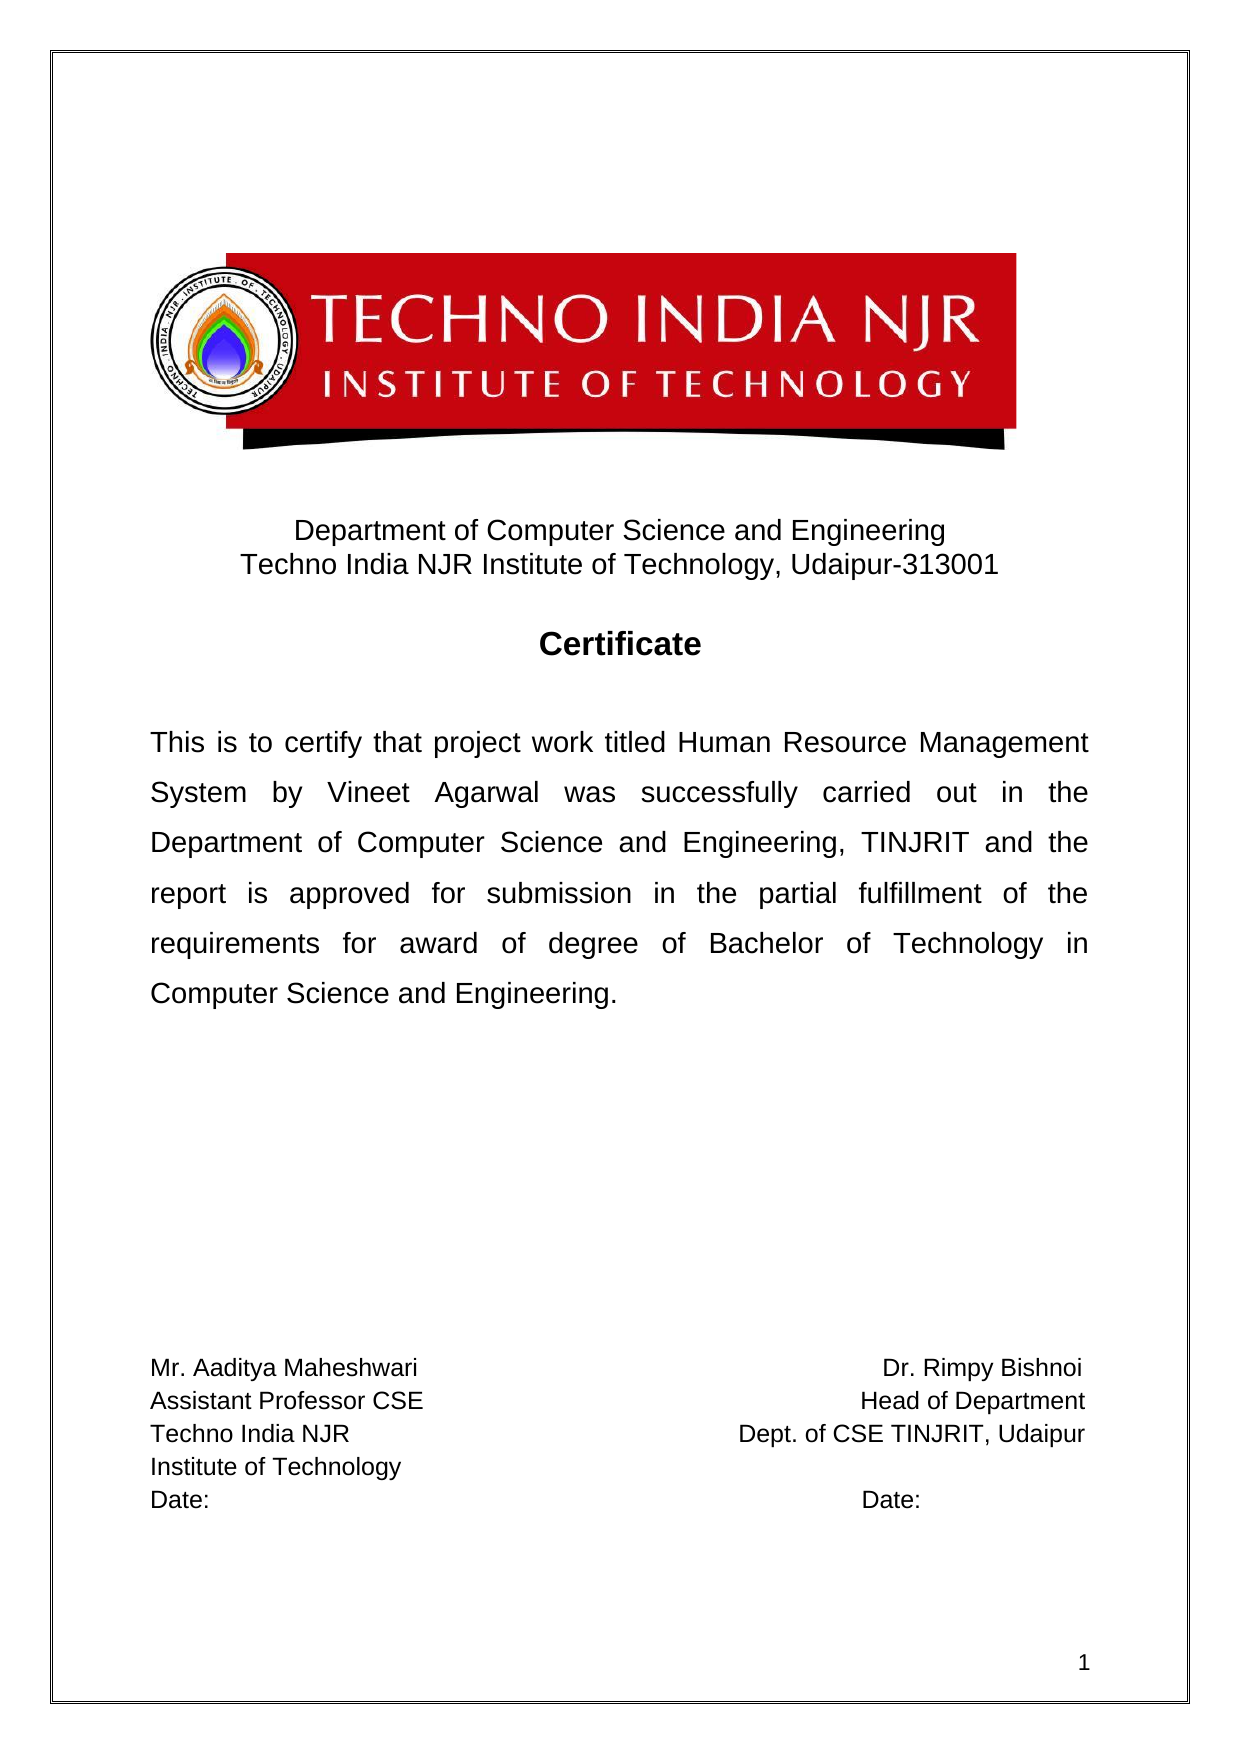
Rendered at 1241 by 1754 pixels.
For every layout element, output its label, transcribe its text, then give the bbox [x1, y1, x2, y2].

text This is to certify that project work titled Human Resource Management System by Vineet Agarwal was successfully carried out in the Department of Computer Science and Engineering, TINJRIT and the report is approved for submission in the partial fulfillment of the requirements for award of degree of Bachelor of Technology in Computer Science and Engineering. [150, 725, 1090, 1010]
text Assistant Professor CSE Head of Department [150, 1386, 1090, 1415]
text Date: Date: [150, 1485, 1090, 1514]
text Department of Computer Science and Engineering [150, 513, 1090, 547]
text Certificate [150, 624, 1090, 662]
text Techno India NJR Institute of Technology, Udaipur-313001 [150, 547, 1090, 581]
text Techno India NJR Dept. of CSE TINJRIT, Udaipur [150, 1419, 1090, 1448]
text Mr. Aaditya Maheshwari Dr. Rimpy Bishnoi [150, 1353, 1090, 1382]
text Institute of Technology [150, 1452, 1090, 1481]
picture [150, 253, 1017, 450]
